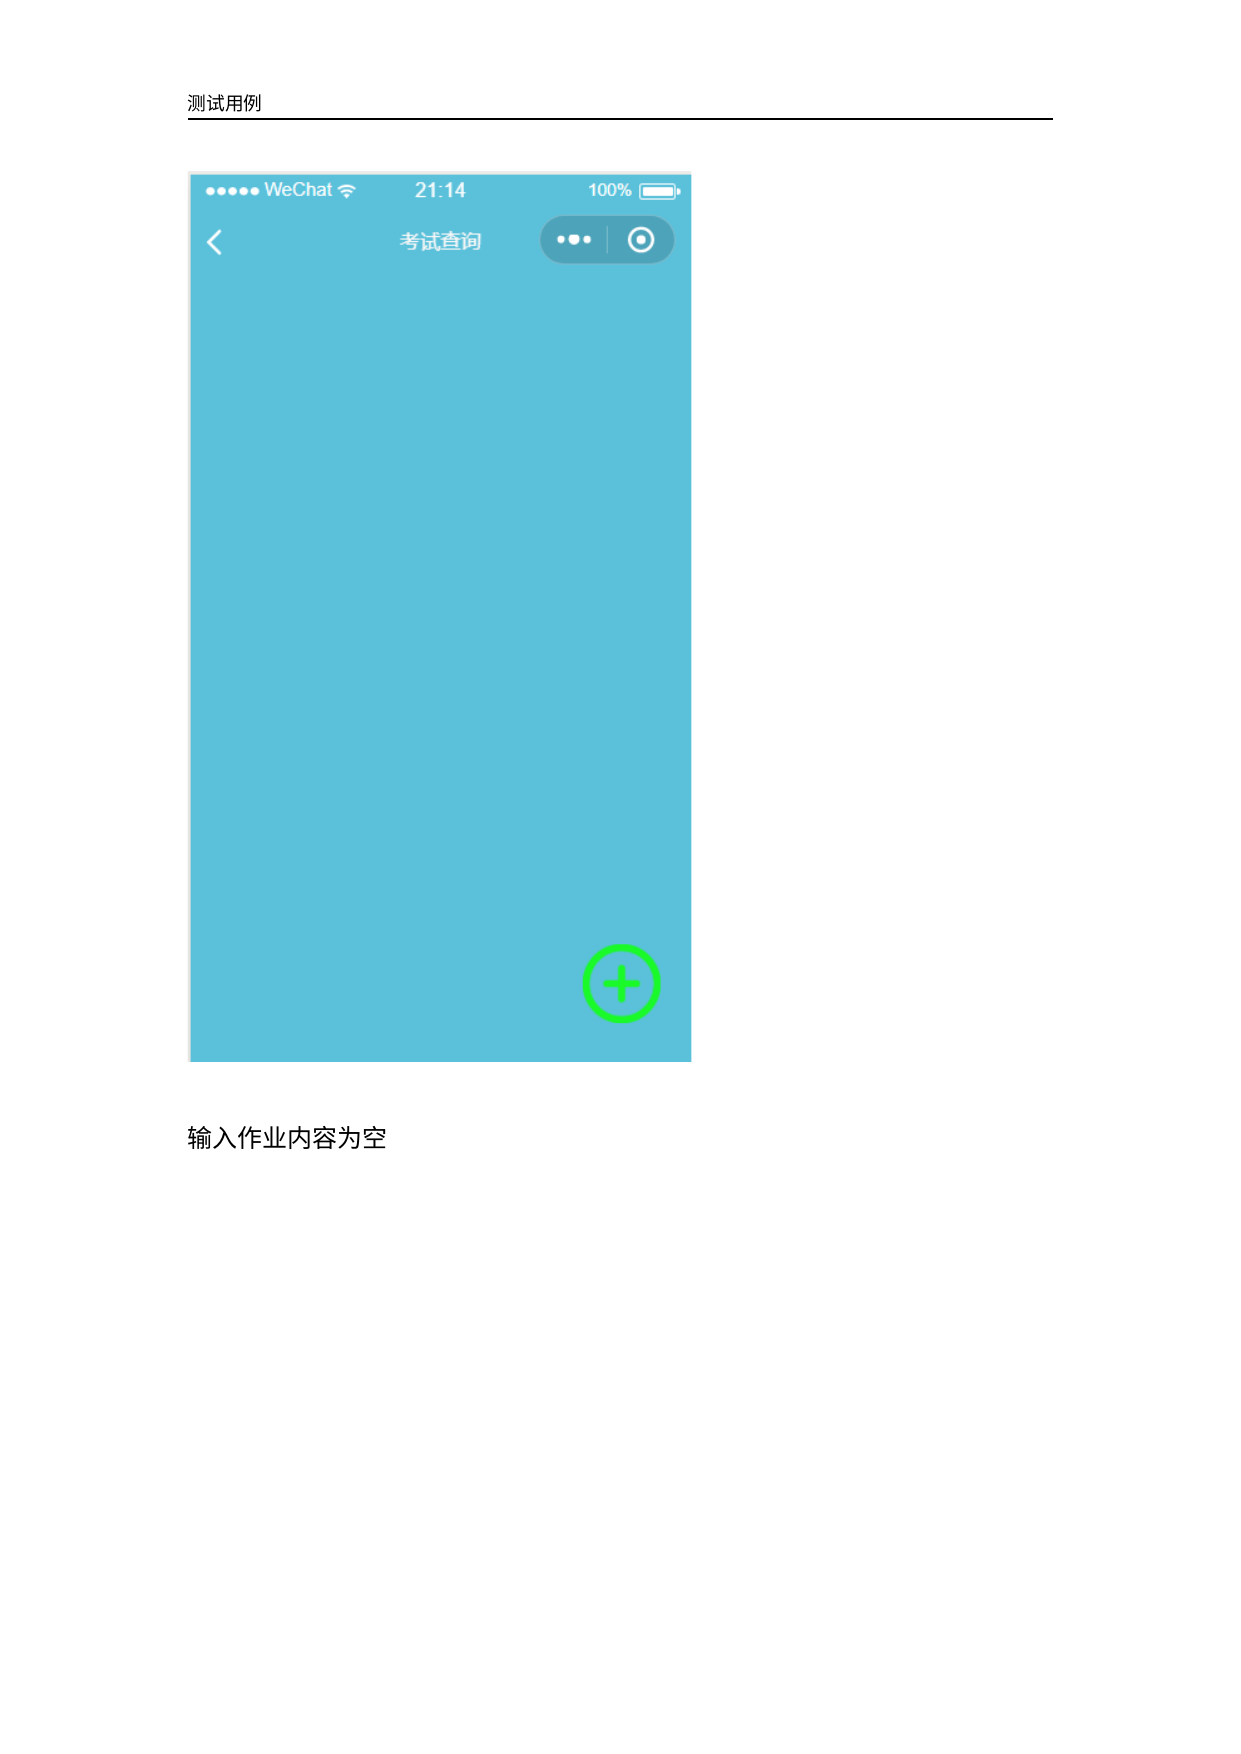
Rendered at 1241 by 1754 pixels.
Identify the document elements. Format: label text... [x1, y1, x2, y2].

picture [187, 171, 692, 1062]
text 输入作业内容为空 [187, 1104, 1053, 1169]
